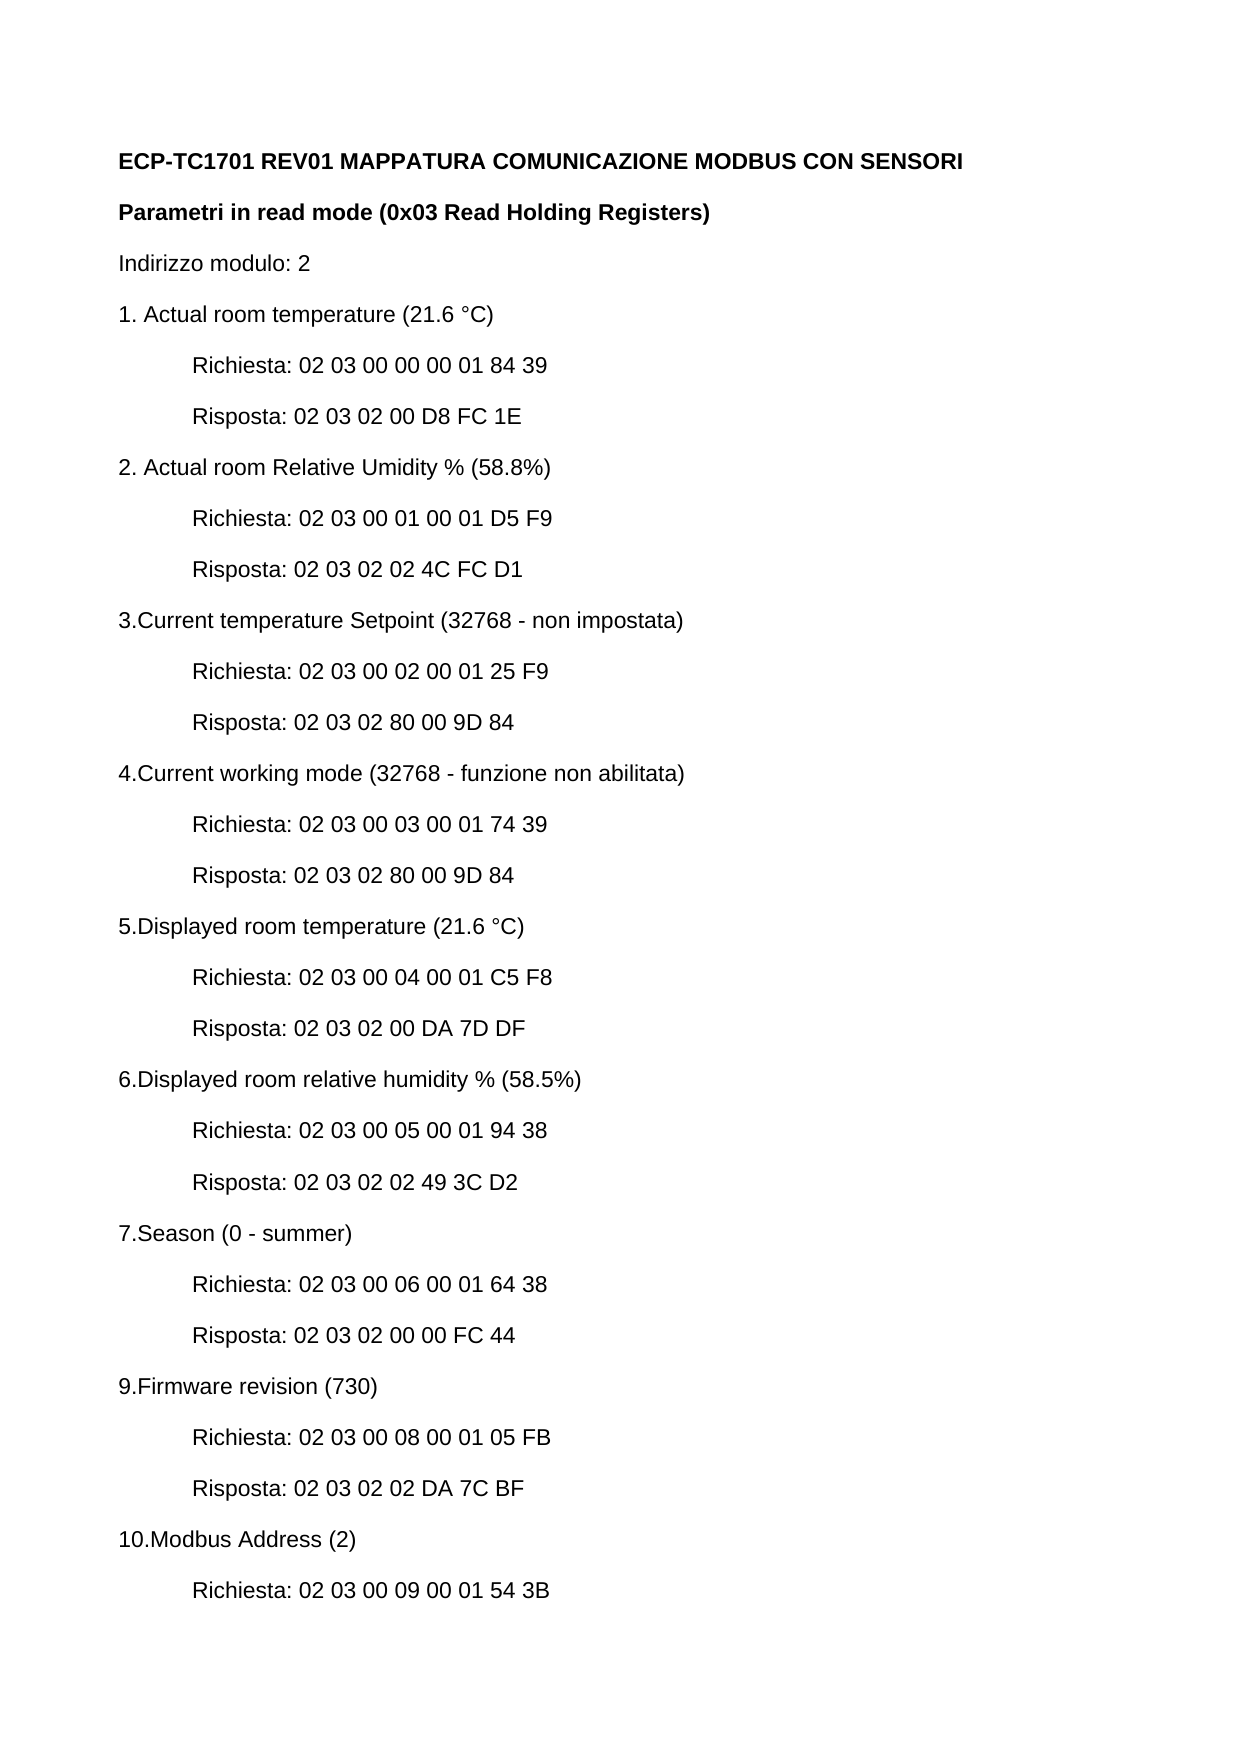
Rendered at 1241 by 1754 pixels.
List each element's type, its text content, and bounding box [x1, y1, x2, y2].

text 2. Actual room Relative Umidity % (58.8%) [118, 454, 1122, 480]
text Richiesta: 02 03 00 02 00 01 25 F9 [118, 658, 1122, 684]
text 4.Current working mode (32768 - funzione non abilitata) [118, 760, 1122, 786]
text Indirizzo modulo: 2 [118, 250, 1122, 276]
text Richiesta: 02 03 00 00 00 01 84 39 [118, 352, 1122, 378]
text ECP-TC1701 REV01 MAPPATURA COMUNICAZIONE MODBUS CON SENSORI [118, 148, 1122, 174]
text Richiesta: 02 03 00 08 00 01 05 FB [118, 1424, 1122, 1450]
text Parametri in read mode (0x03 Read Holding Registers) [118, 199, 1122, 225]
text Risposta: 02 03 02 02 4C FC D1 [118, 556, 1122, 582]
text 9.Firmware revision (730) [118, 1373, 1122, 1399]
text Risposta: 02 03 02 00 DA 7D DF [118, 1015, 1122, 1042]
text Richiesta: 02 03 00 04 00 01 C5 F8 [118, 964, 1122, 991]
text Richiesta: 02 03 00 06 00 01 64 38 [118, 1271, 1122, 1297]
text Richiesta: 02 03 00 01 00 01 D5 F9 [118, 505, 1122, 531]
text Richiesta: 02 03 00 05 00 01 94 38 [118, 1117, 1122, 1144]
text 5.Displayed room temperature (21.6 °C) [118, 913, 1122, 939]
text 1. Actual room temperature (21.6 °C) [118, 301, 1122, 327]
text Risposta: 02 03 02 80 00 9D 84 [118, 862, 1122, 888]
text 10.Modbus Address (2) [118, 1526, 1122, 1552]
text Richiesta: 02 03 00 09 00 01 54 3B [118, 1577, 1122, 1603]
text Risposta: 02 03 02 00 00 FC 44 [118, 1322, 1122, 1348]
text Risposta: 02 03 02 00 D8 FC 1E [118, 403, 1122, 429]
text 3.Current temperature Setpoint (32768 - non impostata) [118, 607, 1122, 633]
text Risposta: 02 03 02 80 00 9D 84 [118, 709, 1122, 735]
text Risposta: 02 03 02 02 DA 7C BF [118, 1475, 1122, 1501]
text 6.Displayed room relative humidity % (58.5%) [118, 1066, 1122, 1093]
text Richiesta: 02 03 00 03 00 01 74 39 [118, 811, 1122, 837]
text Risposta: 02 03 02 02 49 3C D2 [118, 1168, 1122, 1195]
text 7.Season (0 - summer) [118, 1219, 1122, 1246]
